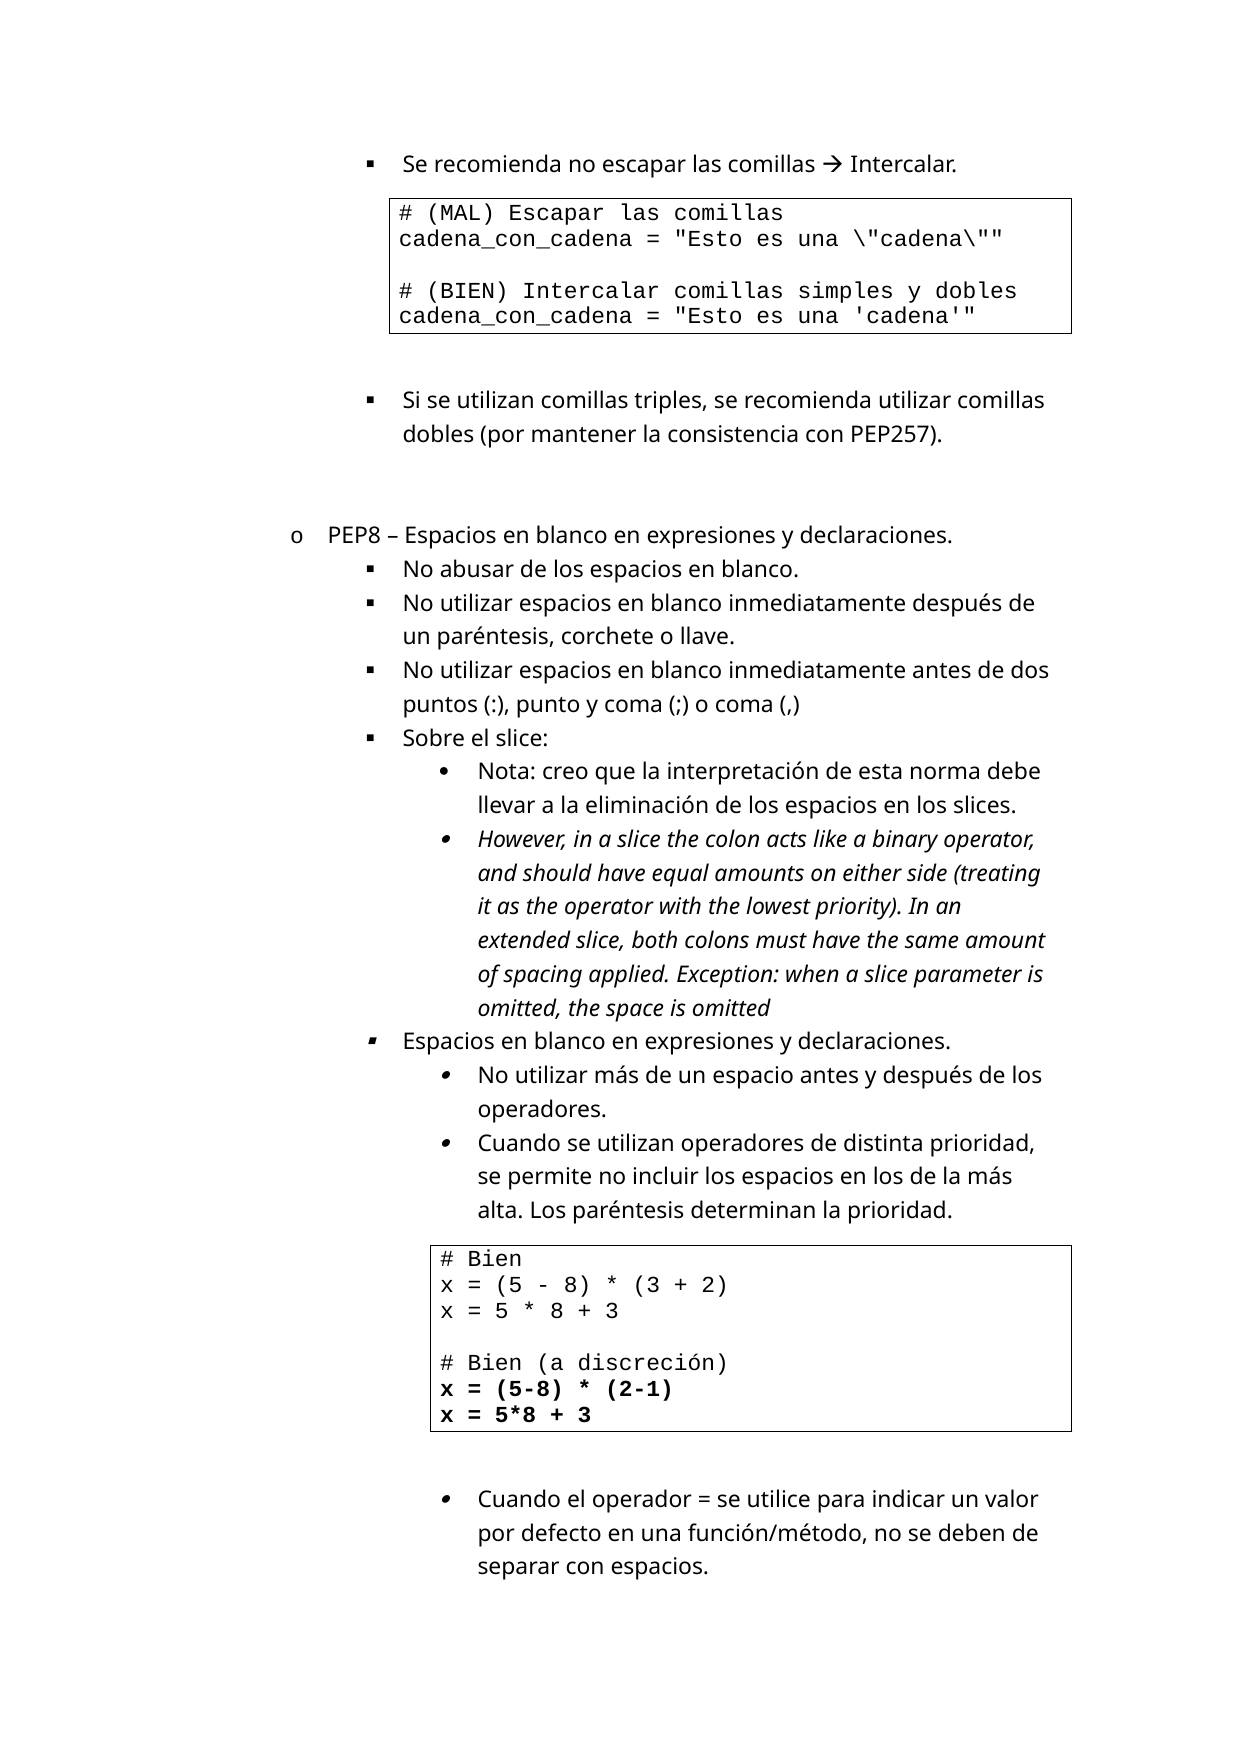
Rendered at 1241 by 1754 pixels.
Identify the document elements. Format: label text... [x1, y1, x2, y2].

text # Bien [431, 1246, 1071, 1270]
text cadena_con_cadena = "Esto es una 'cadena'" [390, 302, 1071, 333]
list Nota: creo que la interpretación de esta norma debe llevar a la eliminación de los espacios en los slices. [440, 755, 1063, 820]
text # Bien (a discreción) [431, 1348, 1071, 1374]
list No utilizar más de un espacio antes y después de los operadores. [440, 1059, 1063, 1124]
list No abusar de los espacios en blanco. [365, 553, 1063, 584]
text x = 5*8 + 3 [431, 1400, 1071, 1431]
list No utilizar espacios en blanco inmediatamente antes de dos puntos (:), punto y coma (;) o coma (,) [365, 654, 1063, 719]
list Cuando se utilizan operadores de distinta prioridad, se permite no incluir los espacios en los de la más alta. Los paréntesis determinan la prioridad. [440, 1127, 1063, 1225]
text x = (5-8) * (2-1) [431, 1374, 1071, 1400]
list However, in a slice the colon acts like a binary operator, and should have equal amounts on either side (treating it as the operator with the lowest priority). In an extended slice, both colons must have the same amount of spacing applied. Exception: when a slice parameter is omitted, the space is omitted [440, 823, 1063, 1023]
text # (BIEN) Intercalar comillas simples y dobles [390, 276, 1071, 302]
text # (MAL) Escapar las comillas [390, 199, 1071, 224]
list Espacios en blanco en expresiones y declaraciones. [365, 1025, 1063, 1057]
list Se recomienda no escapar las comillas Intercalar. [365, 148, 1063, 179]
text cadena_con_cadena = "Esto es una \"cadena\"" [390, 224, 1071, 253]
text x = 5 * 8 + 3 [431, 1296, 1071, 1325]
list No utilizar espacios en blanco inmediatamente después de un paréntesis, corchete o llave. [365, 587, 1063, 652]
list Sobre el slice: [365, 722, 1063, 753]
list PEP8 – Espacios en blanco en expresiones y declaraciones. [290, 519, 1063, 550]
list Si se utilizan comillas triples, se recomienda utilizar comillas dobles (por mantener la consistencia con PEP257). [365, 384, 1063, 449]
list Cuando el operador = se utilice para indicar un valor por defecto en una función/método, no se deben de separar con espacios. [440, 1483, 1063, 1581]
text x = (5 - 8) * (3 + 2) [431, 1270, 1071, 1296]
